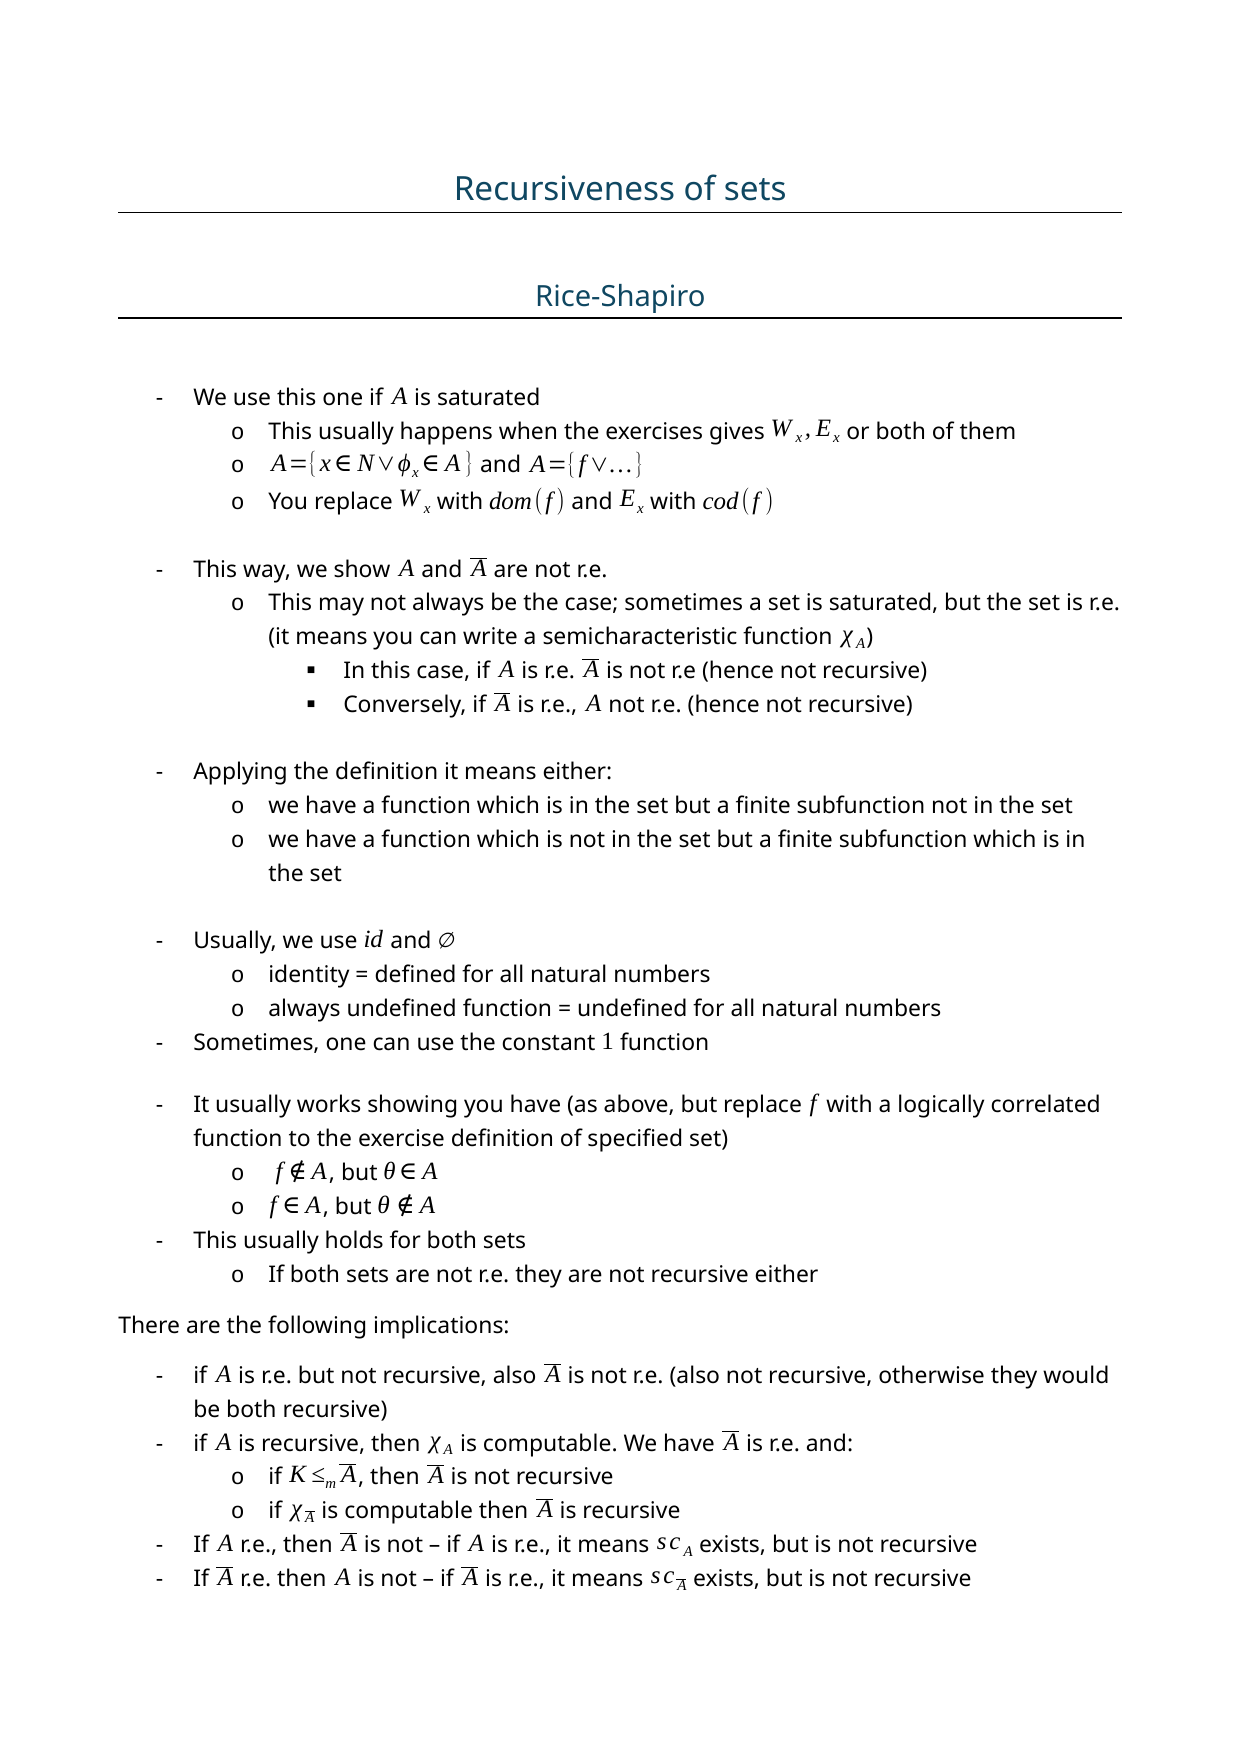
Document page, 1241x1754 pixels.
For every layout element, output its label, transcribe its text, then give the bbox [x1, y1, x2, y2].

list Usually, we use and [156, 924, 1122, 956]
list Conversely, if is r.e., not r.e. (hence not recursive) [306, 688, 1122, 719]
list It usually works showing you have (as above, but replace with a logically correlated function to the exercise definition of specified set) [156, 1088, 1122, 1153]
list we have a function which is not in the set but a finite subfunction which is in the set [231, 823, 1122, 888]
list If both sets are not r.e. they are not recursive either [231, 1258, 1122, 1289]
list Sometimes, one can use the constant function [156, 1026, 1122, 1057]
subtitle Recursiveness of sets [118, 164, 1122, 212]
subtitle Rice-Shapiro [118, 276, 1122, 317]
list , but [231, 1189, 1122, 1222]
list if is computable then is recursive [231, 1494, 1122, 1526]
list In this case, if is r.e. is not r.e (hence not recursive) [306, 654, 1122, 685]
list This usually holds for both sets [156, 1224, 1122, 1256]
list if is recursive, then is computable. We have is r.e. and: [156, 1426, 1122, 1458]
list we have a function which is in the set but a finite subfunction not in the set [231, 789, 1122, 820]
text There are the following implications: [118, 1308, 1122, 1340]
list This usually happens when the exercises gives or both of them [231, 414, 1122, 446]
list You replace with and with [231, 485, 1122, 516]
list identity = defined for all natural numbers [231, 958, 1122, 989]
list , but [231, 1156, 1122, 1187]
list We use this one if is saturated [156, 381, 1122, 412]
list This way, we show and are not r.e. [156, 553, 1122, 584]
list always undefined function = undefined for all natural numbers [231, 992, 1122, 1023]
list If r.e. then is not – if is r.e., it means exists, but is not recursive [156, 1562, 1122, 1593]
list and [231, 448, 1122, 482]
list Applying the definition it means either: [156, 755, 1122, 787]
list If r.e., then is not – if is r.e., it means exists, but is not recursive [156, 1528, 1122, 1559]
list if is r.e. but not recursive, also is not r.e. (also not recursive, otherwise they would be both recursive) [156, 1359, 1122, 1424]
list This may not always be the case; sometimes a set is saturated, but the set is r.e. (it means you can write a semicharacteristic function ) [231, 586, 1122, 652]
list if , then is not recursive [231, 1460, 1122, 1492]
